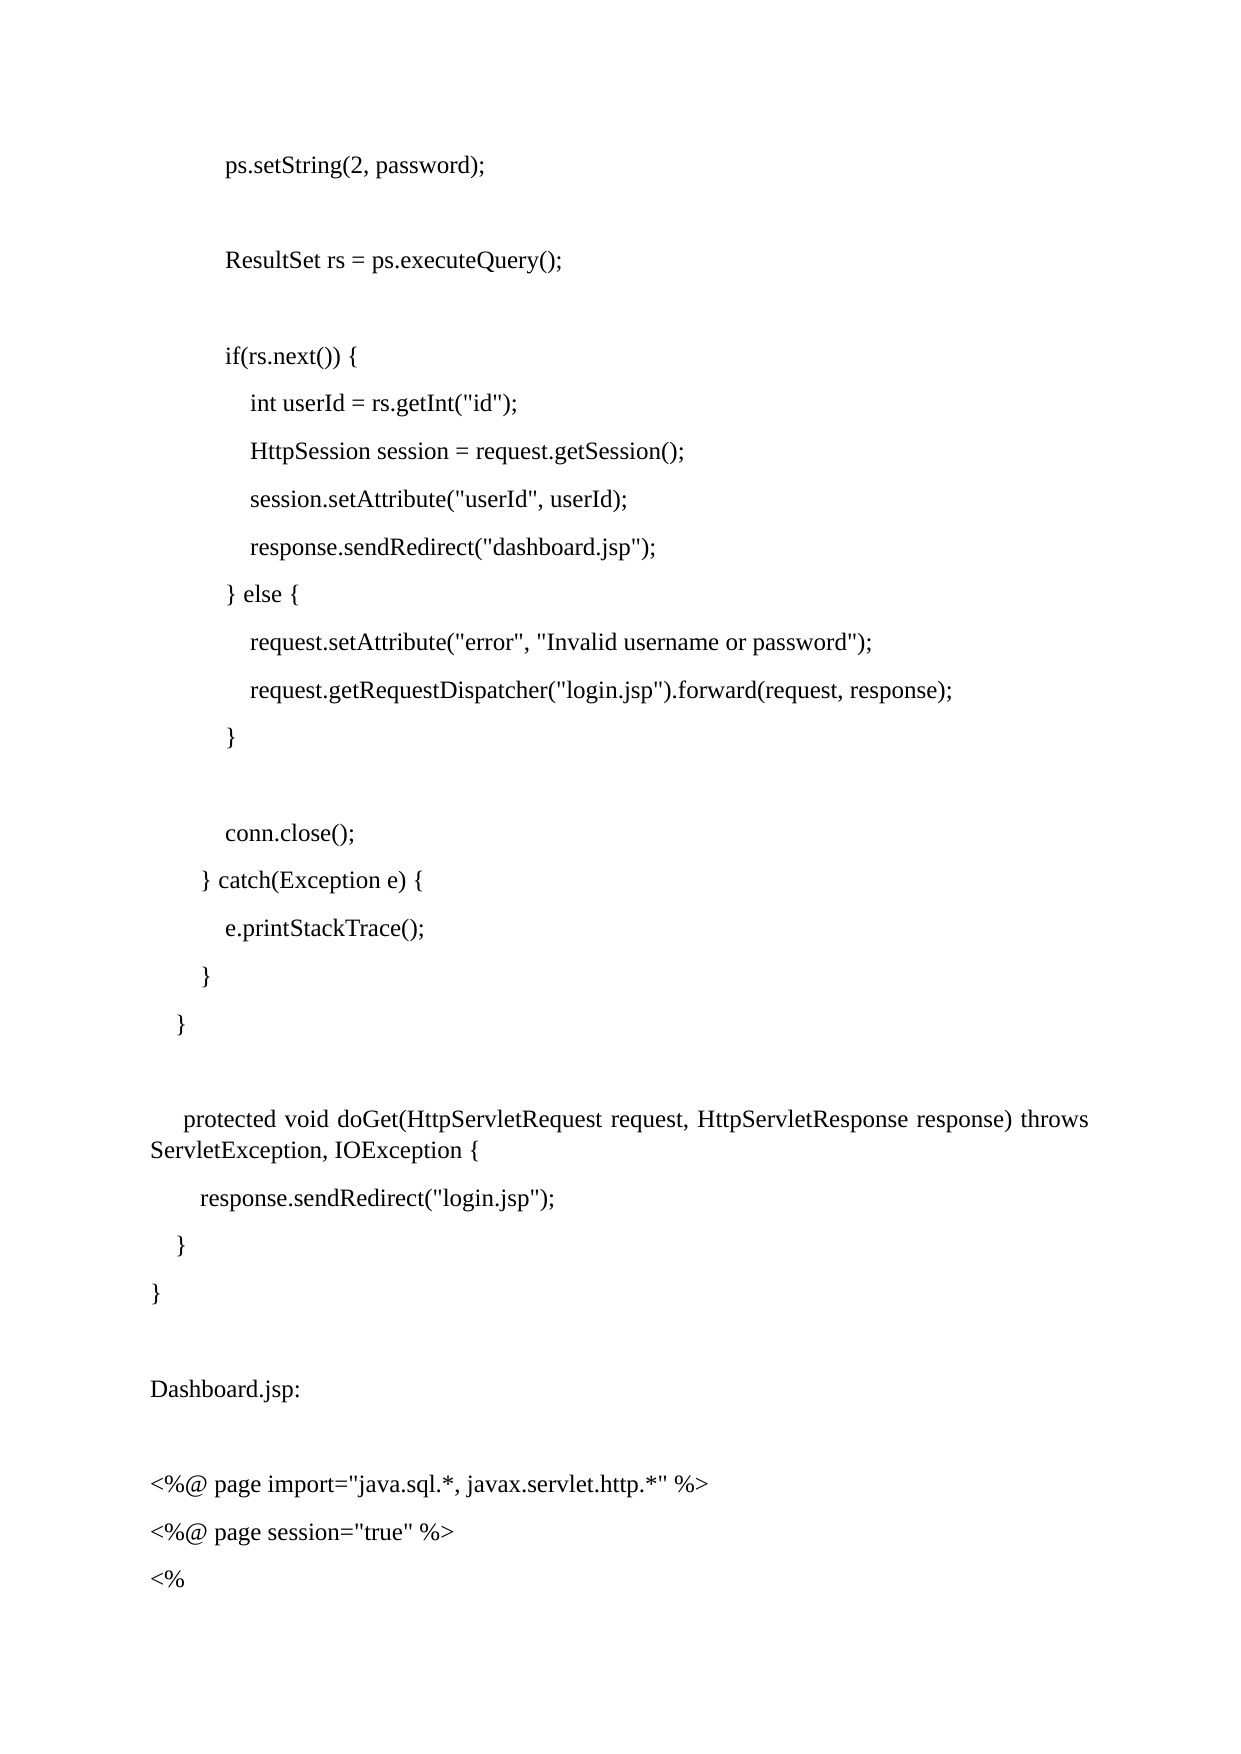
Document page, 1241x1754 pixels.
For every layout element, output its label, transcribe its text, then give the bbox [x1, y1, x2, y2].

text } [150, 1009, 1090, 1037]
text session.setAttribute("userId", userId); [150, 484, 1090, 513]
text request.getRequestDispatcher("login.jsp").forward(request, response); [150, 675, 1090, 703]
text } catch(Exception e) { [150, 866, 1090, 894]
text Dashboard.jsp: [150, 1374, 1090, 1402]
text e.printStackTrace(); [150, 913, 1090, 942]
text response.sendRedirect("dashboard.jsp"); [150, 532, 1090, 560]
text <% [150, 1564, 1090, 1593]
text if(rs.next()) { [150, 341, 1090, 369]
text request.setAttribute("error", "Invalid username or password"); [150, 627, 1090, 656]
text protected void doGet(HttpServletRequest request, HttpServletResponse response) throws ServletException, IOException { [150, 1104, 1090, 1164]
text HttpSession session = request.getSession(); [150, 436, 1090, 465]
text response.sendRedirect("login.jsp"); [150, 1183, 1090, 1212]
text } [150, 1231, 1090, 1259]
text conn.close(); [150, 818, 1090, 847]
text } [150, 722, 1090, 751]
text } else { [150, 579, 1090, 608]
text int userId = rs.getInt("id"); [150, 388, 1090, 417]
text } [150, 961, 1090, 990]
text } [150, 1278, 1090, 1307]
text ps.setString(2, password); [150, 150, 1090, 179]
text <%@ page import="java.sql.*, javax.servlet.http.*" %> [150, 1469, 1090, 1498]
text ResultSet rs = ps.executeQuery(); [150, 245, 1090, 274]
text <%@ page session="true" %> [150, 1517, 1090, 1546]
